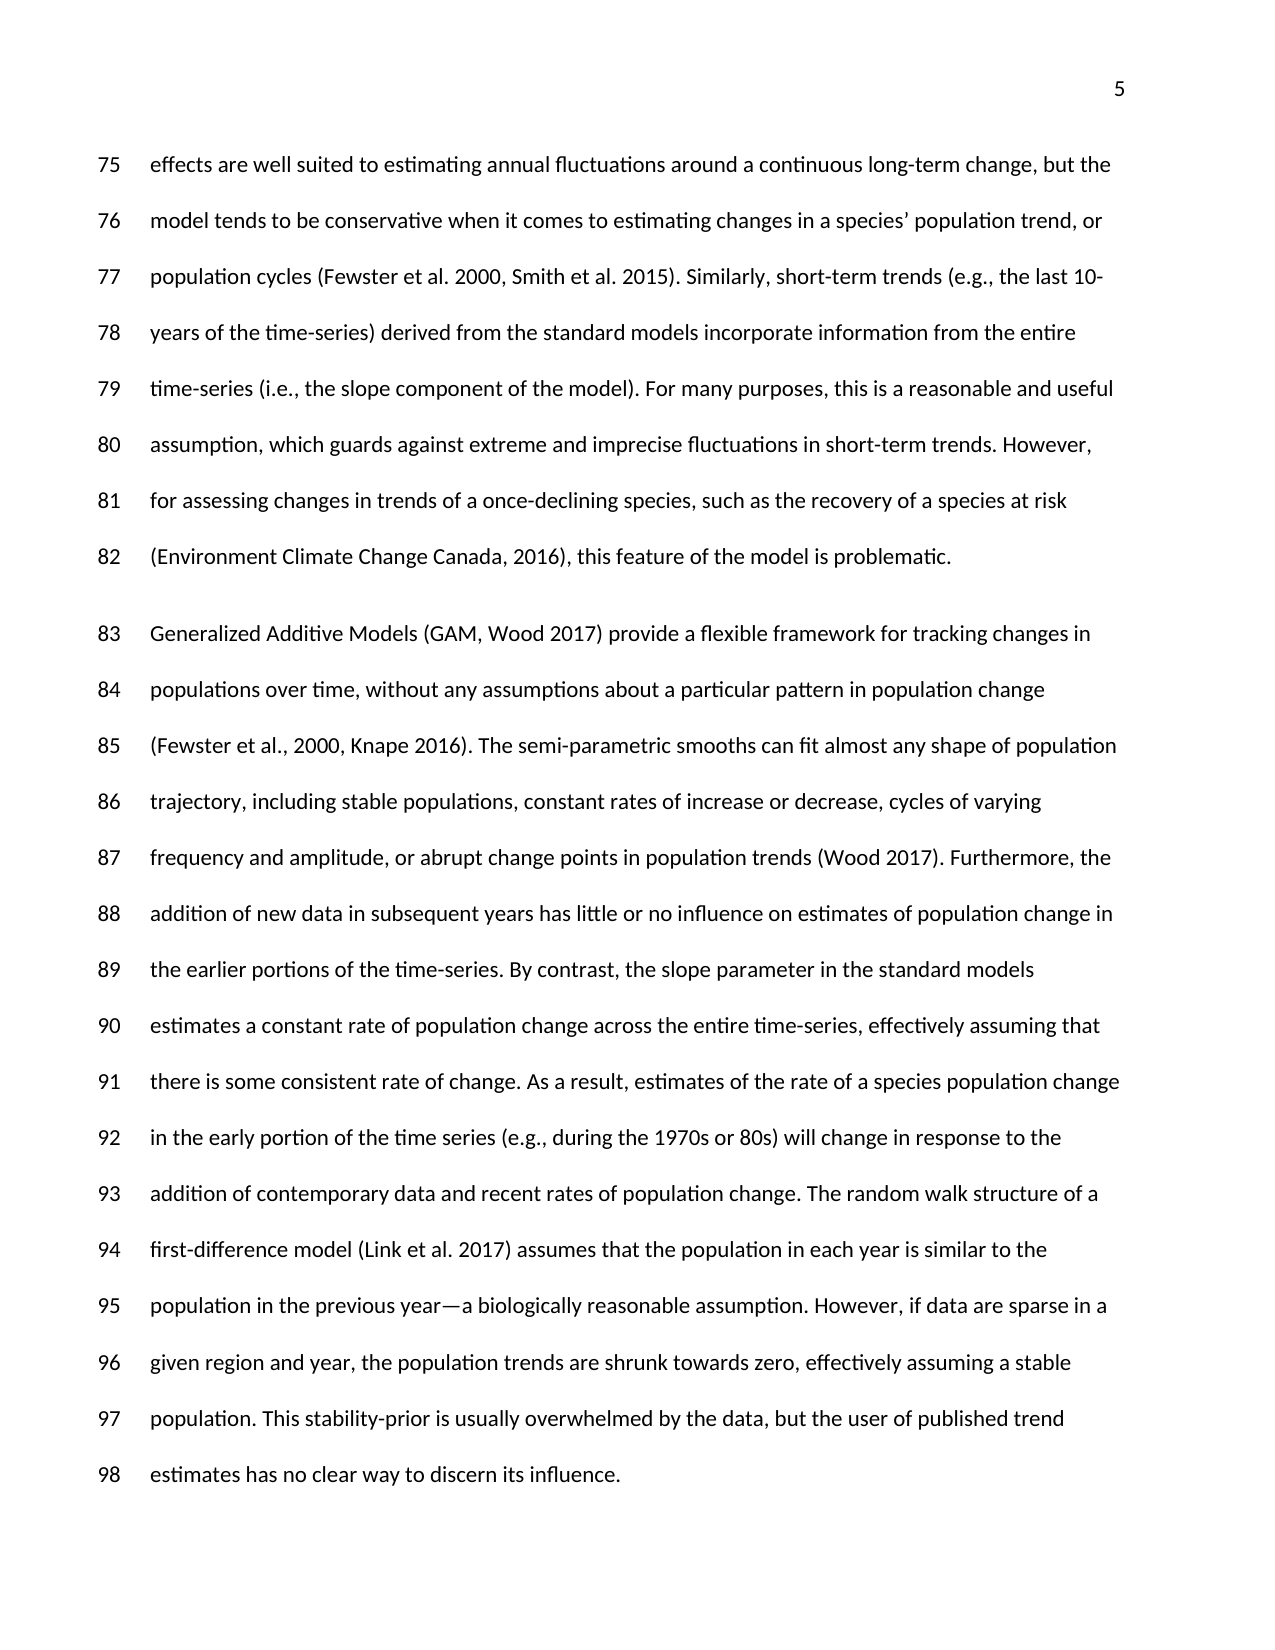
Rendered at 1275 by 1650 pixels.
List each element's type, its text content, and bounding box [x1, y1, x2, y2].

text Generalized Additive Models (GAM, Wood 2017) provide a flexible framework for tracking changes in populations over time, without any assumptions about a particular pattern in population change (Fewster et al., 2000, Knape 2016). The semi-parametric smooths can fit almost any shape of population trajectory, including stable populations, constant rates of increase or decrease, cycles of varying frequency and amplitude, or abrupt change points in population trends (Wood 2017). Furthermore, the addition of new data in subsequent years has little or no influence on estimates of population change in the earlier portions of the time-series. By contrast, the slope parameter in the standard models estimates a constant rate of population change across the entire time-series, effectively assuming that there is some consistent rate of change. As a result, estimates of the rate of a species population change in the early portion of the time series (e.g., during the 1970s or 80s) will change in response to the addition of contemporary data and recent rates of population change. The random walk structure of a first-difference model (Link et al. 2017) assumes that the population in each year is similar to the population in the previous year—a biologically reasonable assumption. However, if data are sparse in a given region and year, the population trends are shrunk towards zero, effectively assuming a stable population. This stability-prior is usually overwhelmed by the data, but the user of published trend estimates has no clear way to discern its influence. [150, 619, 1125, 1488]
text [150, 150, 1125, 570]
